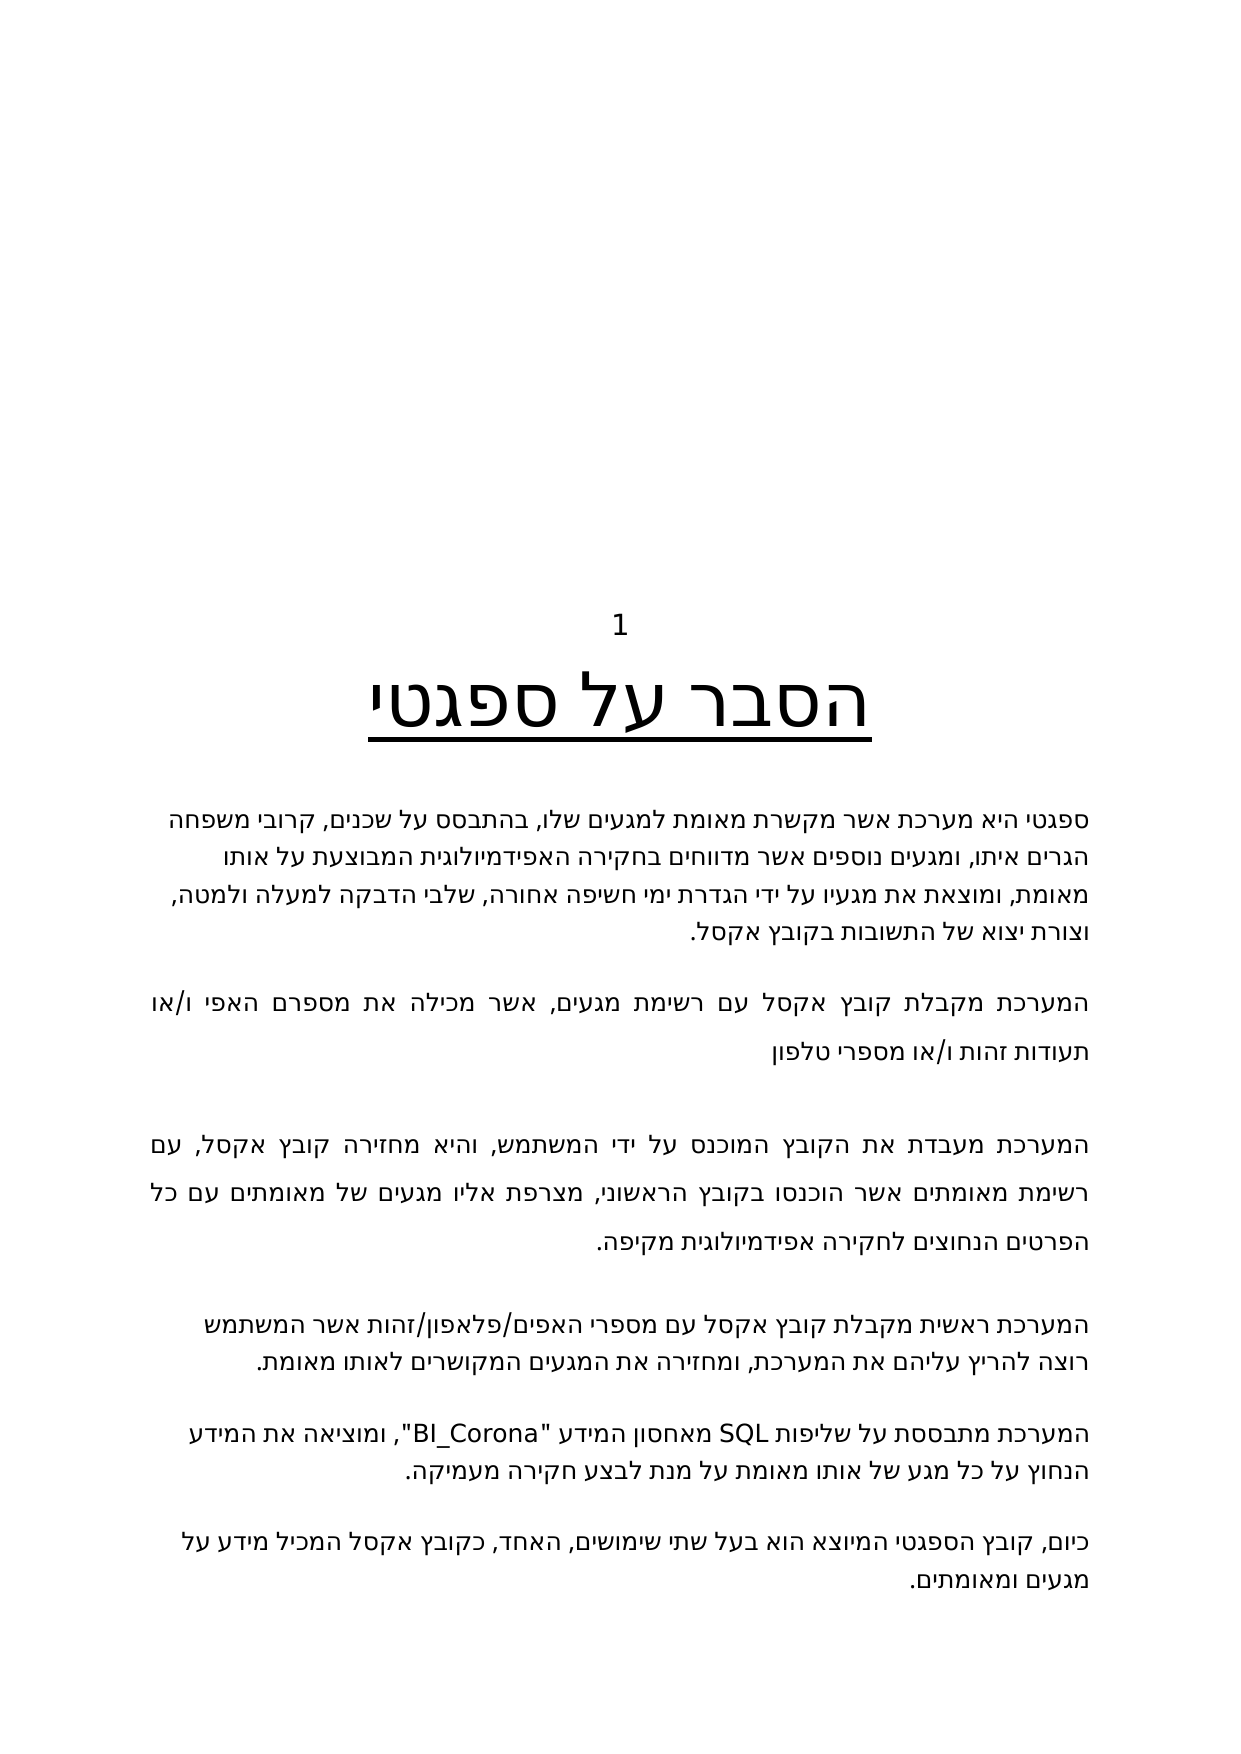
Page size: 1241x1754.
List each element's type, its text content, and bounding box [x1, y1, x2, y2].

text המערכת מעבדת את הקובץ המוכנס על ידי המשתמש, והיא מחזירה קובץ אקסל, עם רשימת מאומתים אשר הוכנסו בקובץ הראשוני, מצרפת אליו מגעים של מאומתים עם כל הפרטים הנחוצים לחקירה אפידמיולוגית מקיפה. [150, 1131, 1090, 1261]
text כיום, קובץ הספגטי המיוצא הוא בעל שתי שימושים, האחד, כקובץ אקסל המכיל מידע על מגעים ומאומתים. [150, 1528, 1090, 1598]
text המערכת ראשית מקבלת קובץ אקסל עם מספרי האפים/פלאפון/זהות אשר המשתמש רוצה להריץ עליהם את המערכת, ומחזירה את המגעים המקושרים לאותו מאומת. [150, 1311, 1090, 1381]
text ספגטי היא מערכת אשר מקשרת מאומת למגעים שלו, בהתבסס על שכנים, קרובי משפחה הגרים איתו, ומגעים נוספים אשר מדווחים בחקירה האפידמיולוגית המבוצעת על אותו מאומת, ומוצאת את מגעיו על ידי הגדרת ימי חשיפה אחורה, שלבי הדבקה למעלה ולמטה, וצורת יצוא של התשובות בקובץ אקסל. [150, 806, 1090, 951]
text המערכת מתבססת על שליפות SQL מאחסון המידע "BI_Corona", ומוציאה את המידע הנחוץ על כל מגע של אותו מאומת על מנת לבצע חקירה מעמיקה. [150, 1419, 1090, 1490]
text 1 [150, 608, 1090, 642]
text הסבר על ספגטי [150, 659, 1090, 757]
text המערכת מקבלת קובץ אקסל עם רשימת מגעים, אשר מכילה את מספרם האפי ו/או תעודות זהות ו/או מספרי טלפון [150, 989, 1090, 1071]
